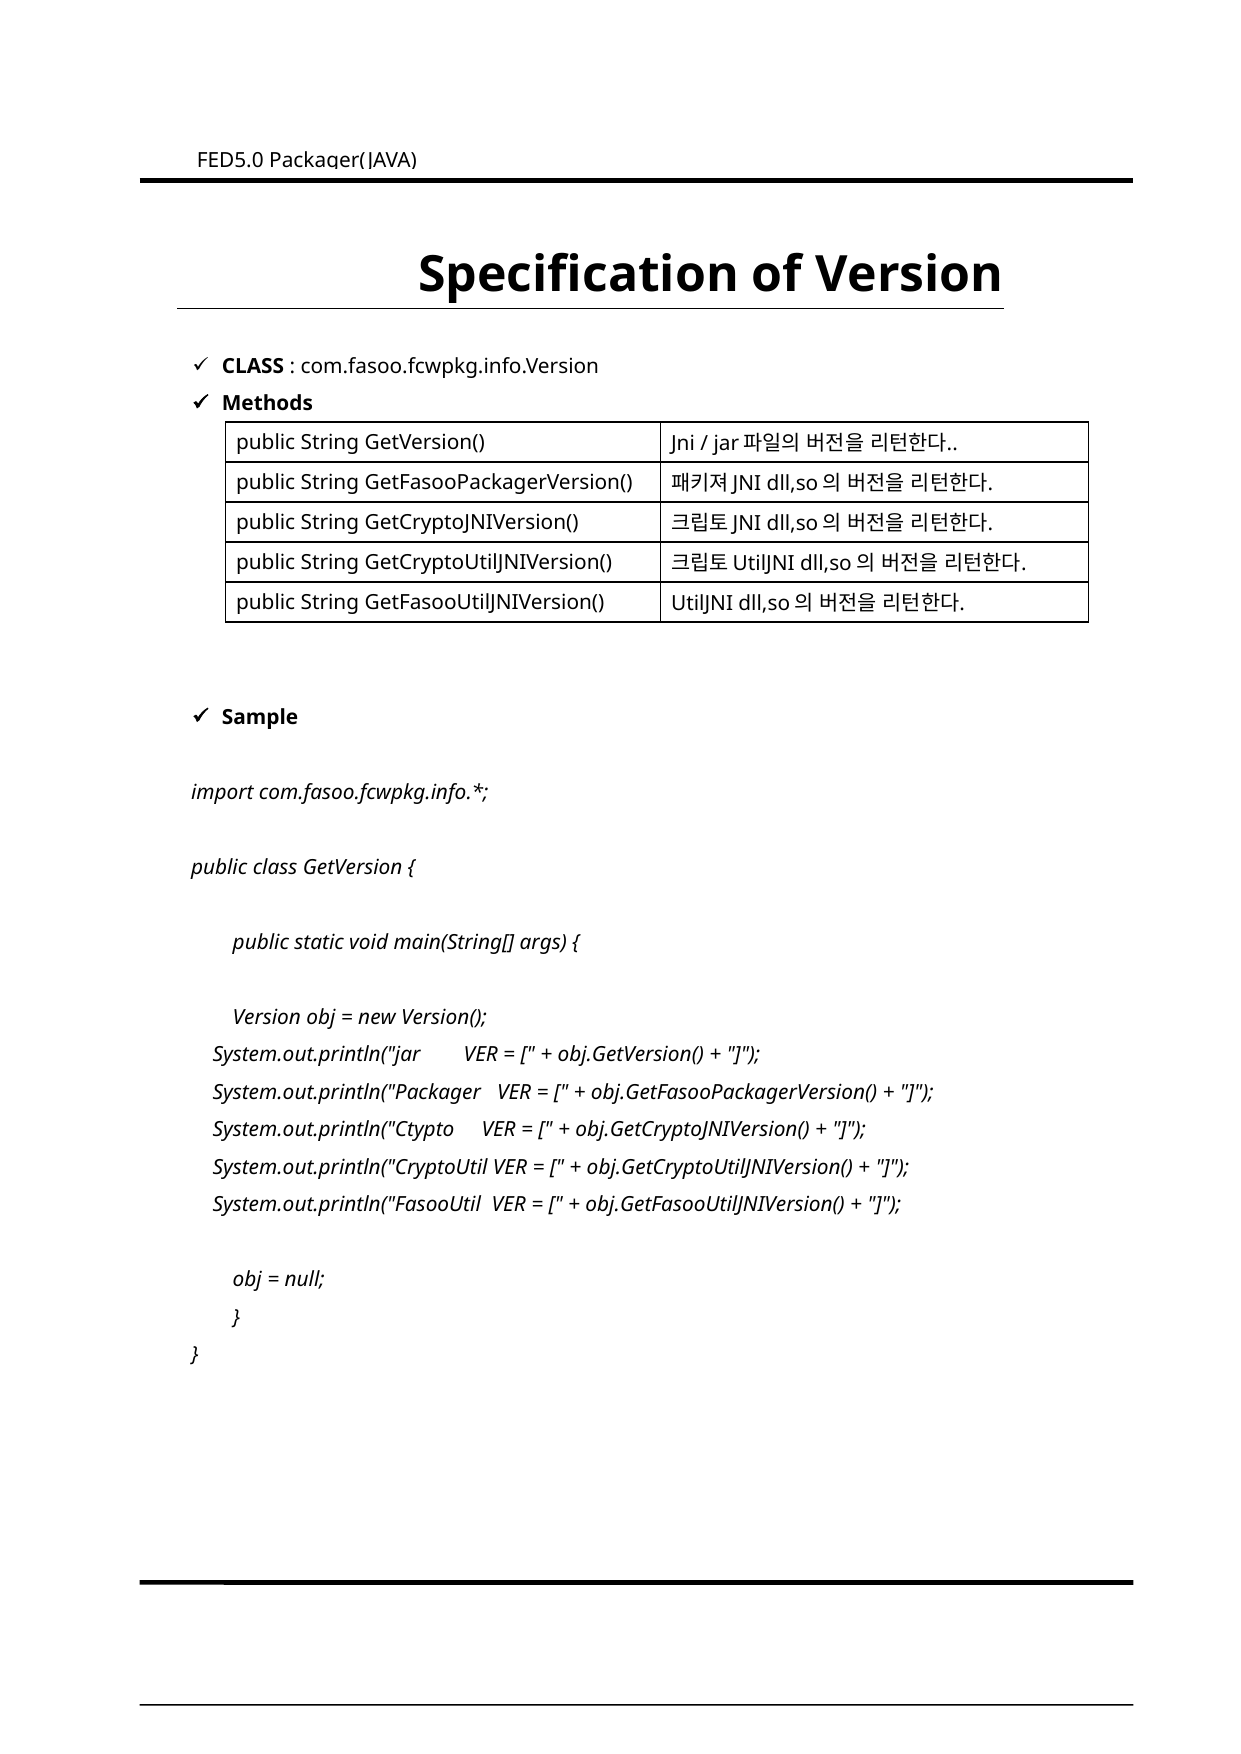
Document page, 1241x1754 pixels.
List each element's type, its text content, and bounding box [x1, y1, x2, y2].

table_cell public String GetCryptoJNIVersion() [226, 503, 660, 541]
table_header Jni / jar파일의 버전을 리턴한다.. [661, 423, 1088, 461]
table_cell 크립토UtilJNI dll,so의 버전을 리턴한다. [661, 543, 1088, 581]
text Version obj = new Version(); [191, 997, 1063, 1035]
text System.out.println("Ctypto VER = [" + obj.GetCryptoJNIVersion() + "]"); [191, 1110, 1063, 1147]
text System.out.println("CryptoUtil VER = [" + obj.GetCryptoUtilJNIVersion() + "]"); [191, 1147, 1063, 1185]
table_cell UtilJNI dll,so의 버전을 리턴한다. [661, 583, 1088, 621]
text System.out.println("Packager VER = [" + obj.GetFasooPackagerVersion() + "]"); [191, 1072, 1063, 1110]
table_cell 크립토JNI dll,so의 버전을 리턴한다. [661, 503, 1088, 541]
list Sample [192, 697, 1063, 735]
text public static void main(String[] args) { [191, 922, 1063, 960]
list Methods [192, 384, 1063, 421]
table_cell public String GetFasooUtilJNIVersion() [226, 583, 660, 621]
list CLASS : com.fasoo.fcwpkg.info.Version [192, 346, 1063, 384]
table_cell 패키져JNI dll,so의 버전을 리턴한다. [661, 463, 1088, 501]
text System.out.println("FasooUtil VER = [" + obj.GetFasooUtilJNIVersion() + "]"); [191, 1185, 1063, 1260]
text import com.fasoo.fcwpkg.info.*; [191, 772, 1063, 810]
table_cell public String GetCryptoUtilJNIVersion() [226, 543, 660, 581]
text } [191, 1297, 1063, 1335]
text obj = null; [191, 1260, 1063, 1297]
text System.out.println("jar VER = [" + obj.GetVersion() + "]"); [191, 1035, 1063, 1072]
table_header public String GetVersion() [226, 423, 660, 461]
text public class GetVersion { [191, 847, 1063, 885]
table_cell public String GetFasooPackagerVersion() [226, 463, 660, 501]
subtitle Specification of Version [177, 238, 1004, 308]
text } [191, 1335, 1063, 1372]
